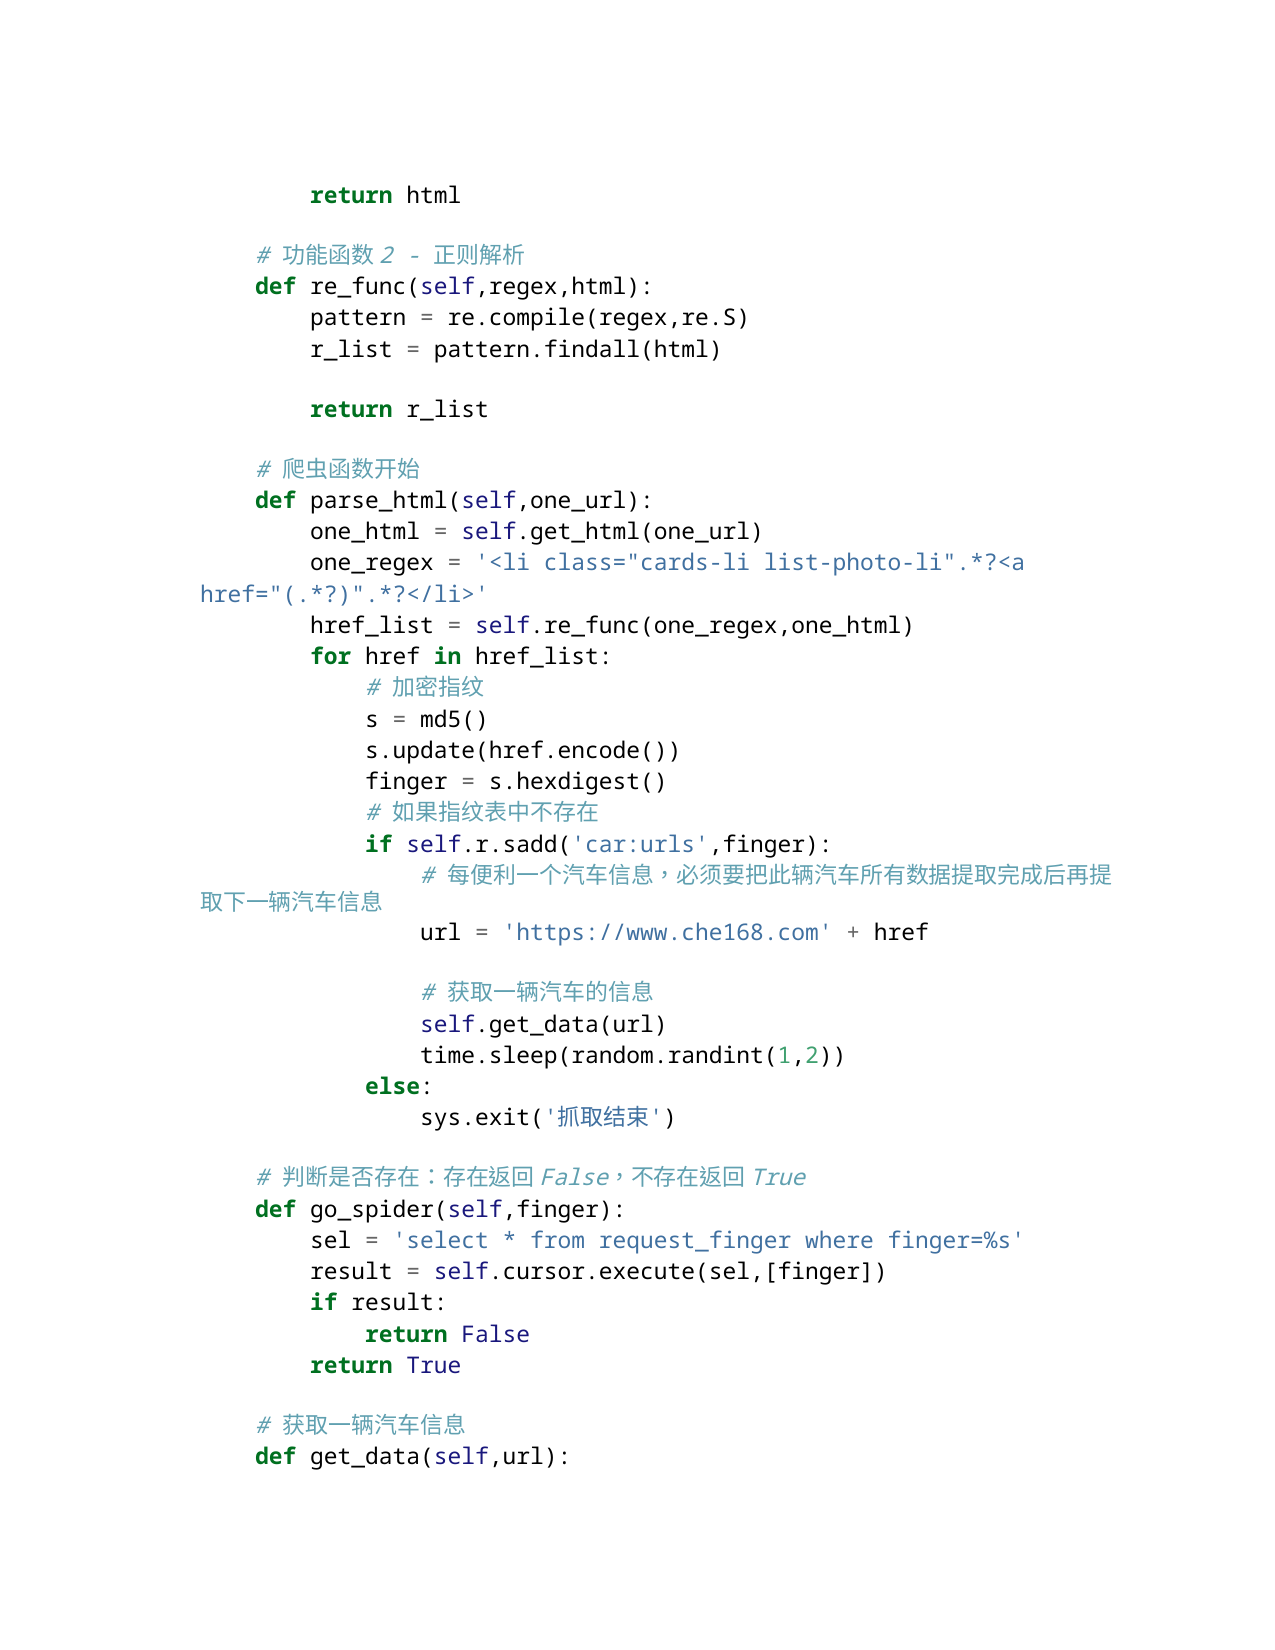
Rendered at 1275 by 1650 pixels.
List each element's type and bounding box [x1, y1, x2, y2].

list [150, 150, 1125, 1471]
